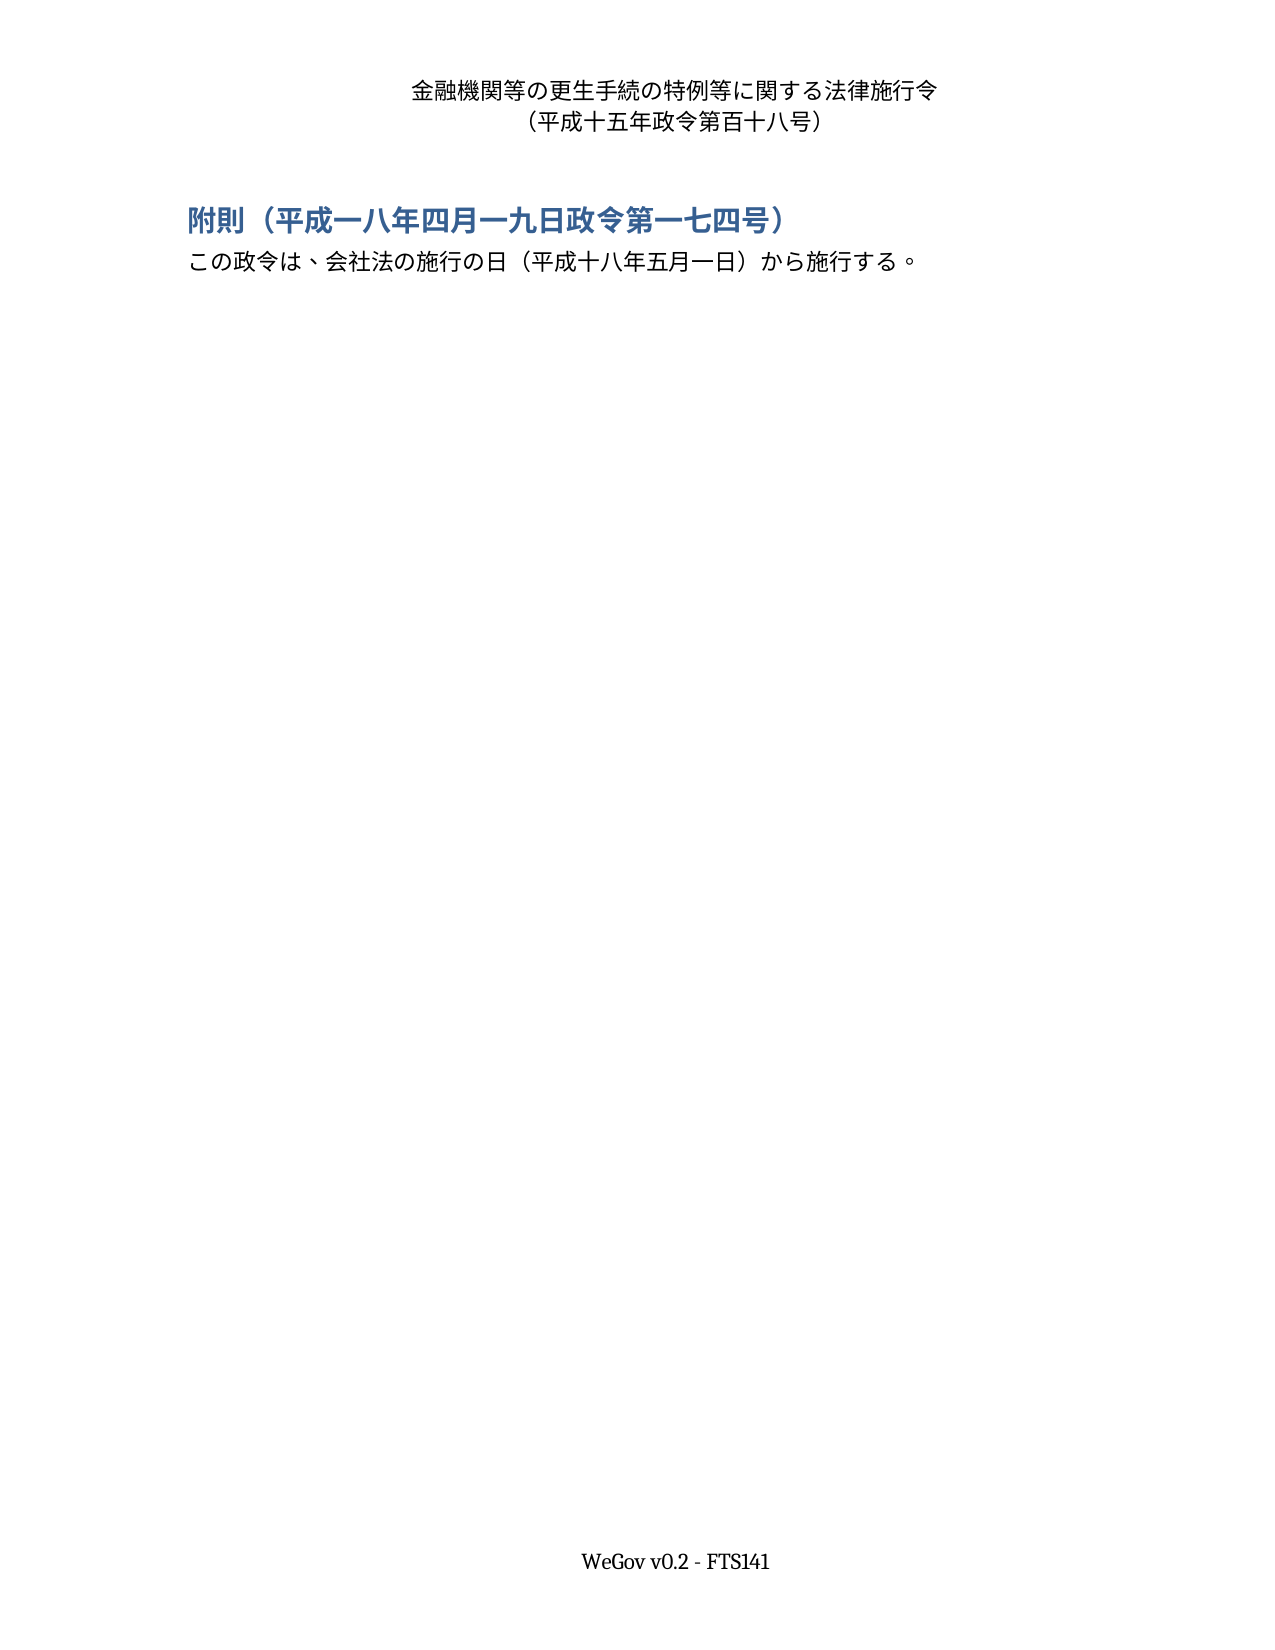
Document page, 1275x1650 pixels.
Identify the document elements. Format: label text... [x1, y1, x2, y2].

text この政令は、会社法の施行の日（平成十八年五月一日）から施行する。 [187, 246, 1087, 277]
subtitle 附則（平成一八年四月一九日政令第一七四号） [187, 200, 1087, 240]
